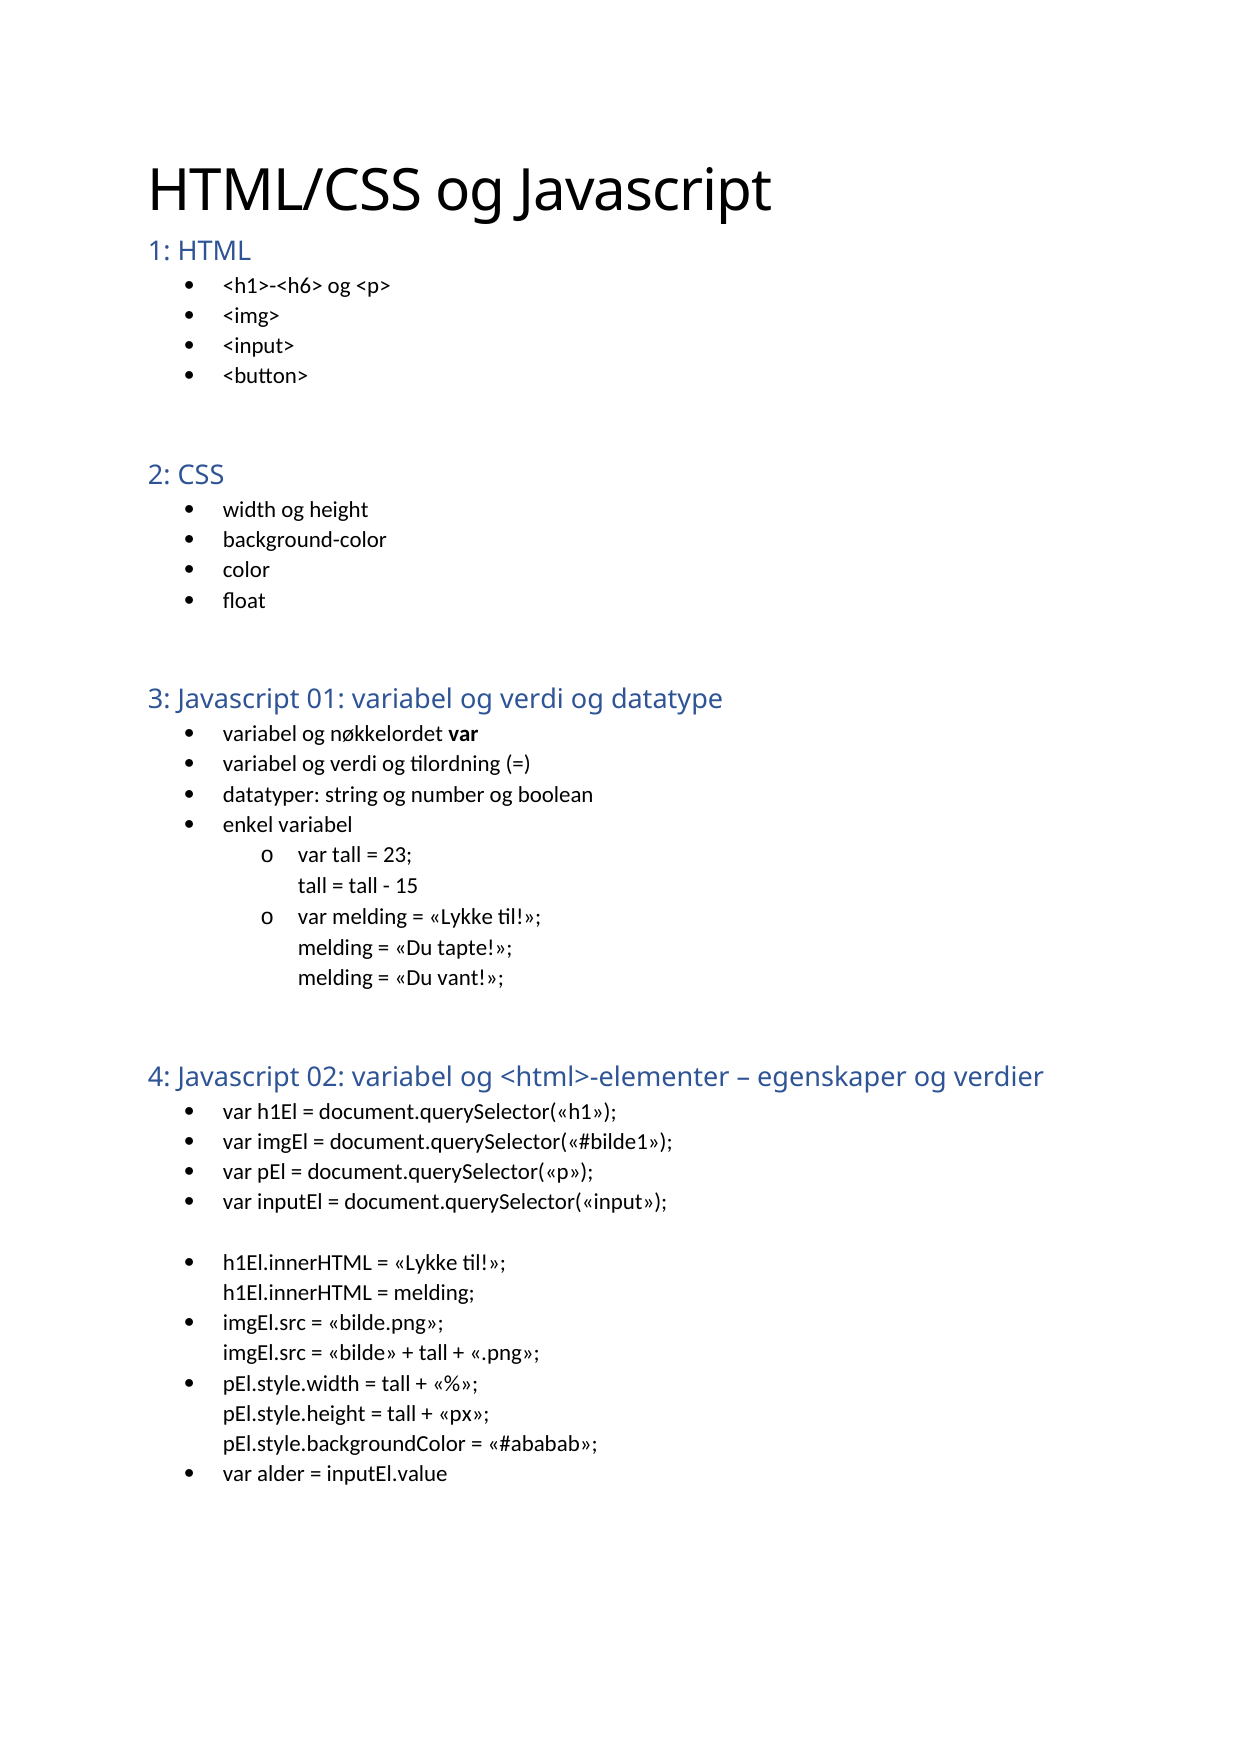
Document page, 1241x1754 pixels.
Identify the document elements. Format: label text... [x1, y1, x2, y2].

list pEl.style.width = tall + «%»; pEl.style.height = tall + «px»; pEl.style.backgroundColor = «#ababab»; [185, 1369, 1093, 1457]
list imgEl.src = «bilde.png»; imgEl.src = «bilde» + tall + «.png»; [185, 1308, 1093, 1367]
subtitle 3: Javascript 01: variabel og verdi og datatype [148, 679, 1093, 716]
subtitle 4: Javascript 02: variabel og <html>-elementer – egenskaper og verdier [148, 1057, 1093, 1094]
list <img> [185, 301, 1093, 329]
list var h1El = document.querySelector(«h1»); [185, 1097, 1093, 1125]
list <button> [185, 362, 1093, 390]
list enkel variabel [185, 810, 1093, 838]
list float [185, 586, 1093, 614]
subtitle 1: HTML [148, 231, 1093, 268]
list color [185, 556, 1093, 584]
list datatyper: string og number og boolean [185, 780, 1093, 808]
list var inputEl = document.querySelector(«input»); [185, 1187, 1093, 1246]
list <h1>-<h6> og <p> [185, 271, 1093, 299]
list var tall = 23; tall = tall - 15 [260, 840, 1093, 899]
list h1El.innerHTML = «Lykke til!»; h1El.innerHTML = melding; [185, 1248, 1093, 1306]
list width og height [185, 495, 1093, 523]
list var imgEl = document.querySelector(«#bilde1»); [185, 1127, 1093, 1155]
list variabel og nøkkelordet var [185, 719, 1093, 747]
list var pEl = document.querySelector(«p»); [185, 1157, 1093, 1185]
list <input> [185, 331, 1093, 359]
list variabel og verdi og tilordning (=) [185, 749, 1093, 778]
subtitle 2: CSS [148, 455, 1093, 492]
list background-color [185, 525, 1093, 553]
title HTML/CSS og Javascript [148, 148, 1093, 227]
list var melding = «Lykke til!»; melding = «Du tapte!»; melding = «Du vant!»; [260, 902, 1093, 991]
list var alder = inputEl.value [185, 1459, 1093, 1487]
